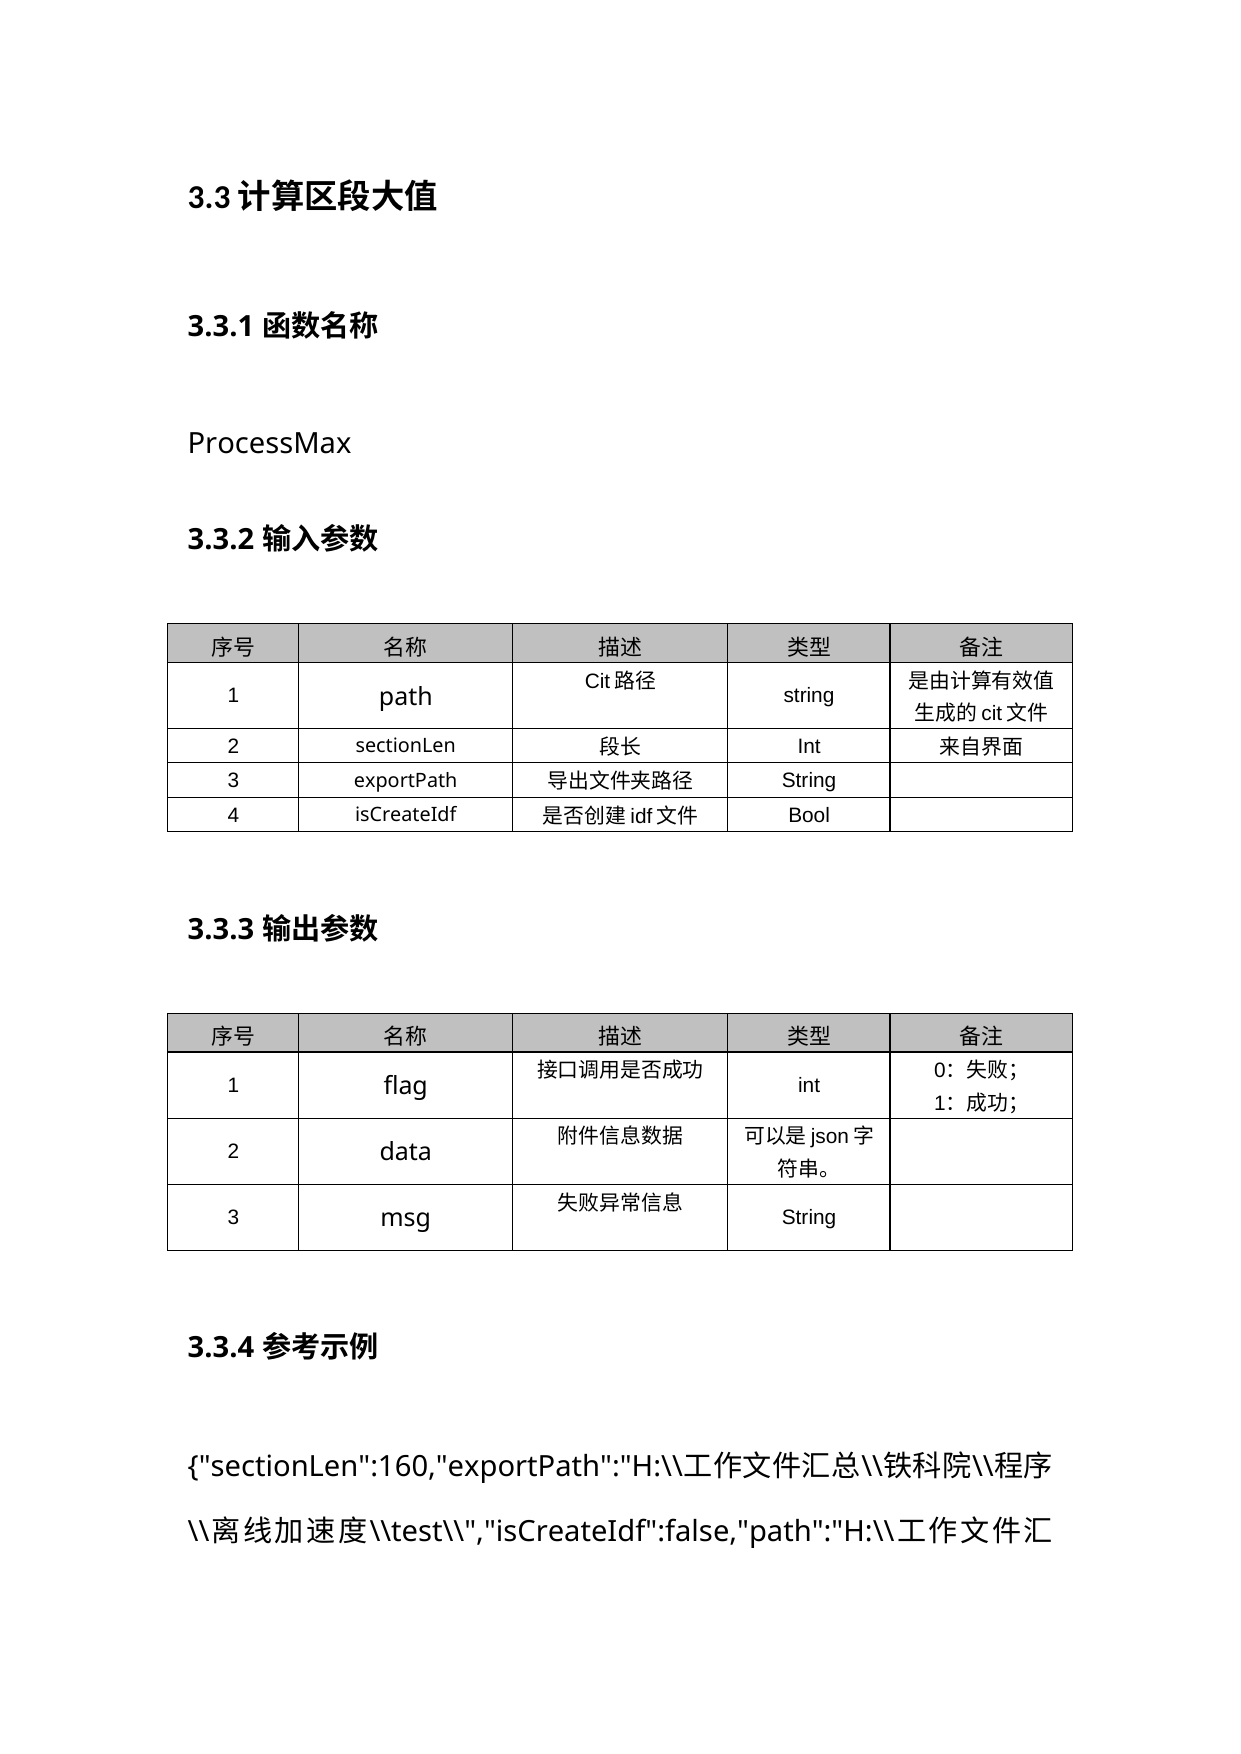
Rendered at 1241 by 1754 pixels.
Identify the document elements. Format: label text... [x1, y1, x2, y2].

table_cell 2 [168, 729, 298, 762]
table_cell isCreateIdf [299, 798, 512, 831]
table_header 类型 [728, 1014, 889, 1051]
table_header 备注 [891, 1014, 1072, 1051]
table_cell string [728, 663, 889, 728]
text ProcessMax [187, 410, 1053, 475]
table_cell 4 [168, 798, 298, 831]
table_cell 2 [168, 1119, 298, 1183]
table_cell msg [299, 1185, 512, 1249]
table_header 类型 [728, 624, 889, 662]
table_cell Int [728, 729, 889, 762]
table_header 备注 [891, 624, 1072, 662]
table_cell [891, 798, 1072, 831]
table_cell 接口调用是否成功 [513, 1053, 727, 1117]
subtitle 3.3.4 参考示例 [187, 1312, 1053, 1377]
table_cell [891, 1119, 1072, 1183]
table_cell 可以是json字符串。 [728, 1119, 889, 1183]
table_header 描述 [513, 624, 727, 662]
table_cell String [728, 1185, 889, 1249]
subtitle 3.3.2 输入参数 [187, 504, 1053, 569]
table_cell 来自界面 [891, 729, 1072, 762]
table_header 名称 [299, 624, 512, 662]
table_cell 1 [168, 663, 298, 728]
table_cell 附件信息数据 [513, 1119, 727, 1183]
table_cell 是否创建idf文件 [513, 798, 727, 831]
table_cell int [728, 1053, 889, 1117]
table_cell 3 [168, 1185, 298, 1249]
table_cell exportPath [299, 763, 512, 797]
table_cell path [299, 663, 512, 728]
subtitle 3.3 计算区段大值 [187, 162, 1053, 227]
table_cell [891, 763, 1072, 797]
table_cell 失败异常信息 [513, 1185, 727, 1249]
table_cell String [728, 763, 889, 797]
table_cell Cit路径 [513, 663, 727, 728]
table_cell Bool [728, 798, 889, 831]
table_header 序号 [168, 624, 298, 662]
table_cell 0：失败； 1：成功； [891, 1053, 1072, 1117]
table_cell 是由计算有效值生成的cit文件 [891, 663, 1072, 728]
table_cell data [299, 1119, 512, 1183]
table_header 序号 [168, 1014, 298, 1051]
table_cell [891, 1185, 1072, 1249]
table_cell 3 [168, 763, 298, 797]
table_cell sectionLen [299, 729, 512, 762]
table_cell 1 [168, 1053, 298, 1117]
subtitle 3.3.3 输出参数 [187, 894, 1053, 959]
subtitle 3.3.1 函数名称 [187, 291, 1053, 356]
table_cell 导出文件夹路径 [513, 763, 727, 797]
table_header 描述 [513, 1014, 727, 1051]
table_cell flag [299, 1053, 512, 1117]
table_cell 段长 [513, 729, 727, 762]
table_header 名称 [299, 1014, 512, 1051]
